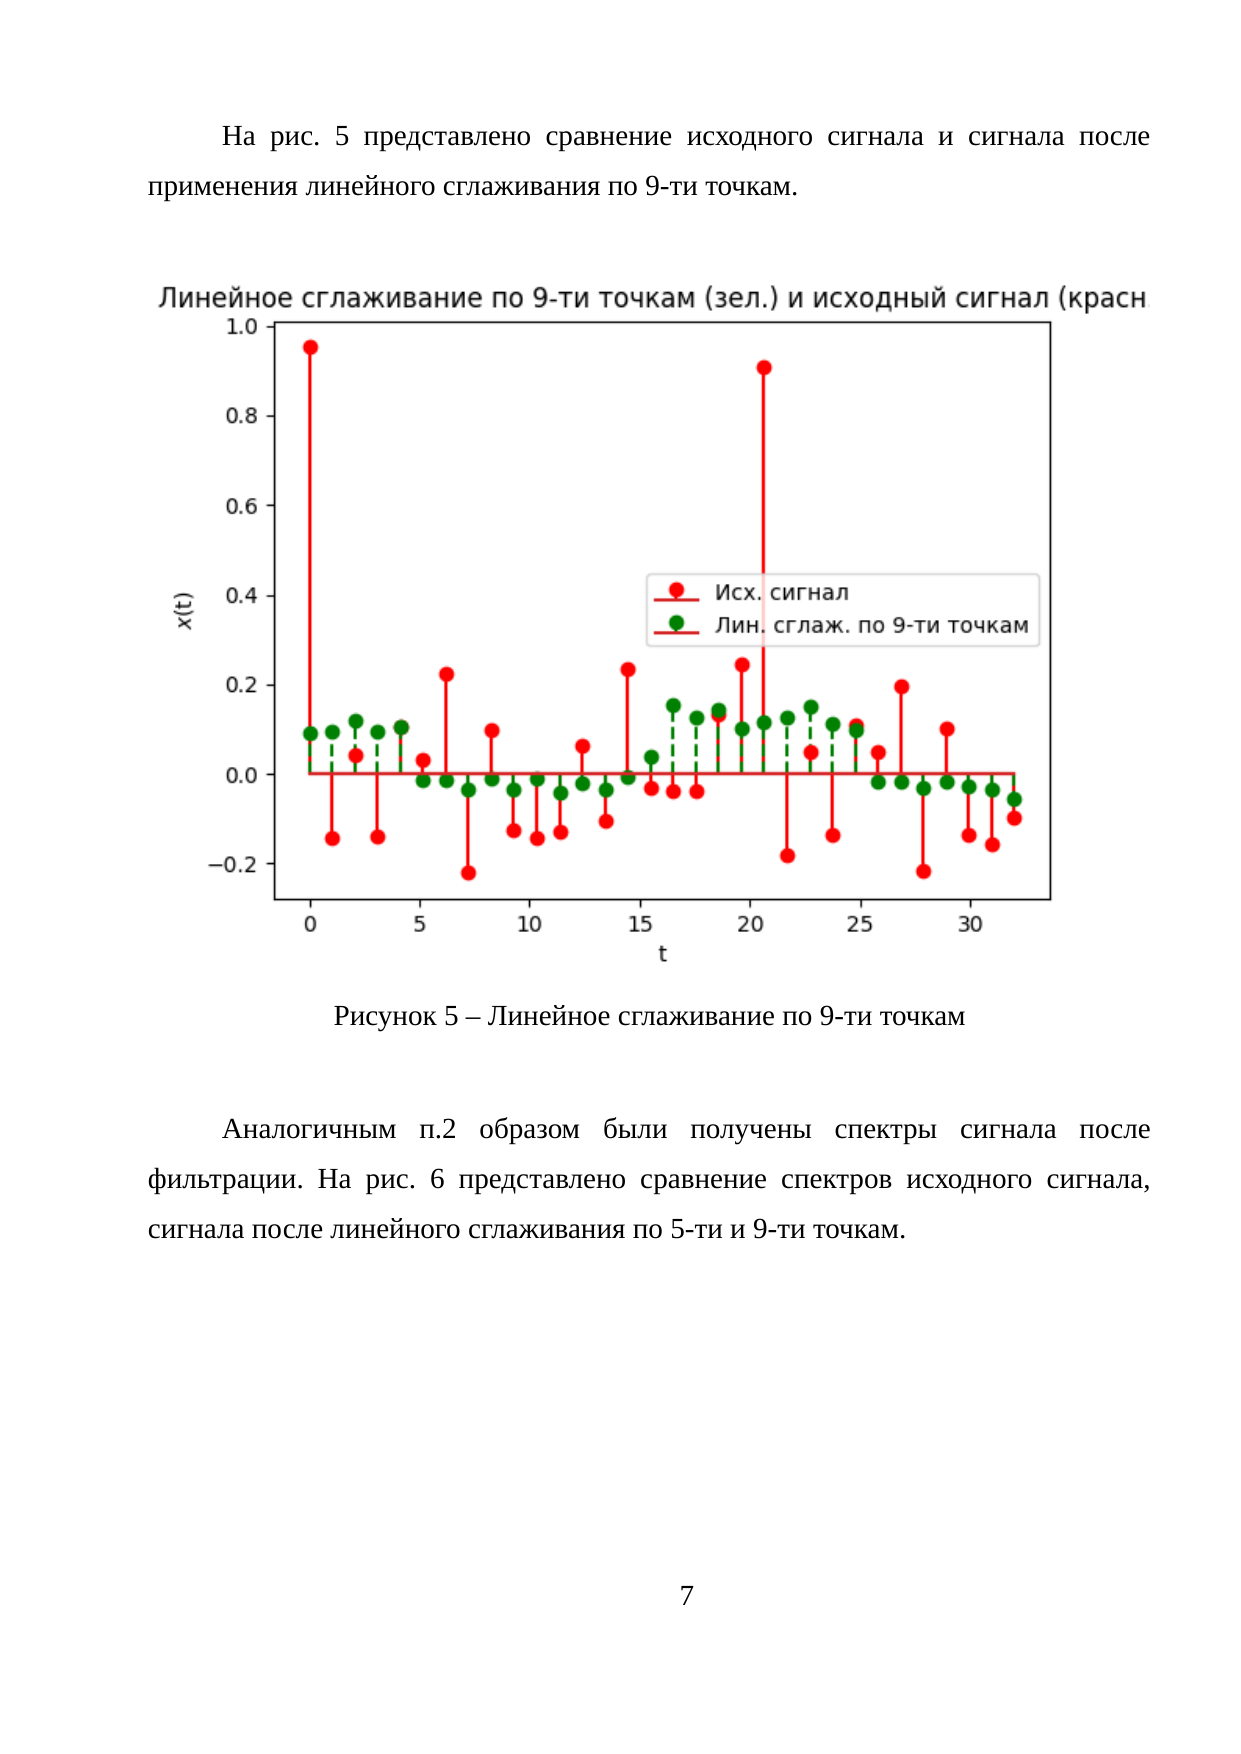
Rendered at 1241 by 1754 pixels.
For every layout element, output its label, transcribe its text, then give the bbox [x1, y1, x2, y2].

text Рисунок 5 – Линейное сглаживание по 9-ти точкам [148, 998, 1152, 1031]
picture [149, 231, 1150, 982]
text На рис. 5 представлено сравнение исходного сигнала и сигнала после применения линейного сглаживания по 9-ти точкам. [148, 118, 1152, 202]
text Аналогичным п.2 образом были получены спектры сигнала после фильтрации. На рис. 6 представлено сравнение спектров исходного сигнала, сигнала после линейного сглаживания по 5-ти и 9-ти точкам. [148, 1111, 1152, 1245]
